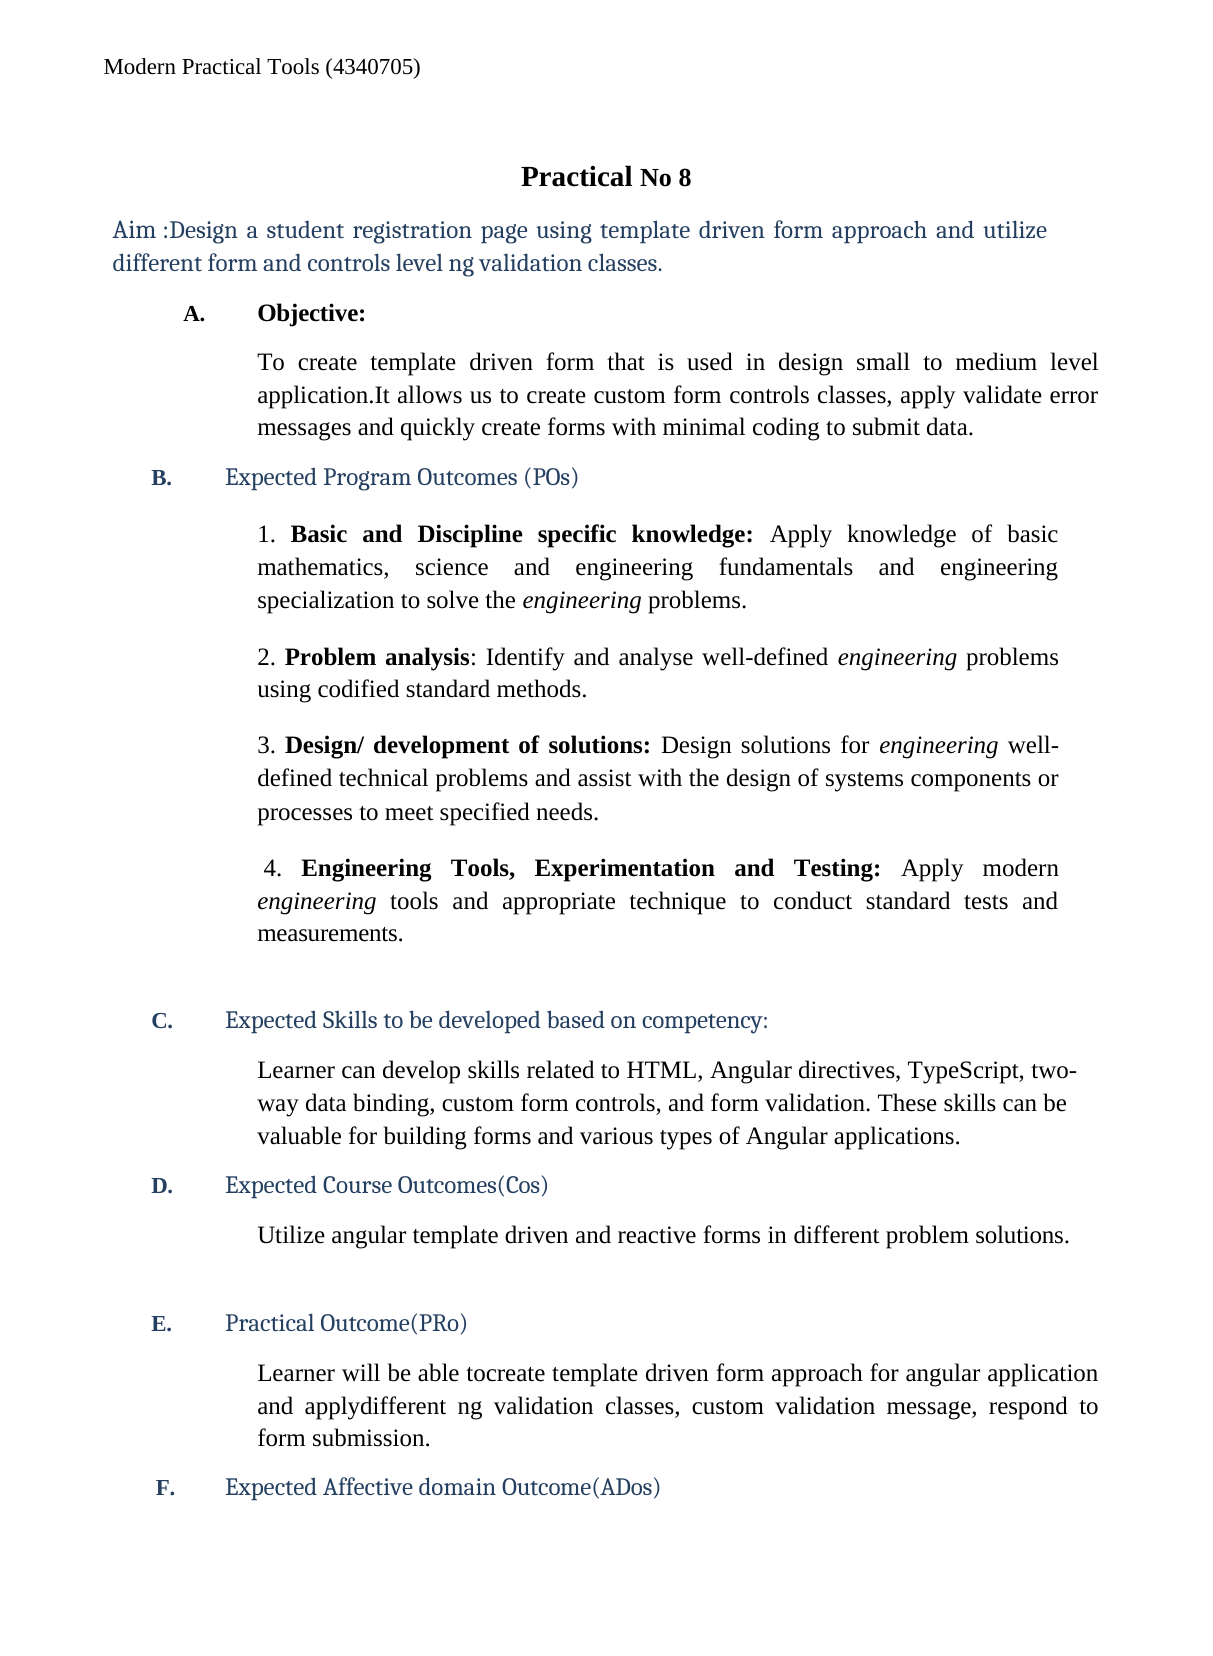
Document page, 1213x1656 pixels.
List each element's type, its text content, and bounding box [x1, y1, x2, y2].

subtitle Practical Outcome(PRo) [151, 1309, 1109, 1338]
text Learner can develop skills related to HTML, Angular directives, TypeScript, two- way data binding, custom form controls, and form validation. These skills can be valuable for building forms and various types of Angular applications. [257, 1055, 1109, 1150]
subtitle Expected Program Outcomes (POs) [151, 463, 1109, 491]
list Engineering Tools, Experimentation and Testing: Apply modern engineering tools and appropriate technique to conduct standard tests and measurements. [257, 853, 1059, 947]
text Practical No 8 [143, 159, 1069, 193]
list Design/ development of solutions: Design solutions for engineering well- defined technical problems and assist with the design of systems components or processes to meet specified needs. [257, 731, 1059, 825]
text Utilize angular template driven and reactive forms in different problem solutions. [257, 1220, 1109, 1249]
subtitle Expected Affective domain Outcome(ADos) [156, 1473, 1109, 1502]
list Problem analysis: Identify and analyse well-defined engineering problems using codified standard methods. [257, 642, 1059, 703]
text To create template driven form that is used in design small to medium level application.It allows us to create custom form controls classes, apply validate error messages and quickly create forms with minimal coding to submit data. [257, 347, 1100, 441]
list Basic and Discipline specific knowledge: Apply knowledge of basic mathematics, science and engineering fundamentals and engineering specialization to solve the engineering problems. [257, 519, 1059, 613]
subtitle Expected Skills to be developed based on competency: [151, 1006, 1109, 1034]
subtitle Expected Course Outcomes(Cos) [151, 1171, 1109, 1200]
text Learner will be able tocreate template driven form approach for angular application and applydifferent ng validation classes, custom validation message, respond to form submission. [257, 1358, 1100, 1452]
list Objective: [183, 298, 1109, 327]
subtitle Aim :Design a student registration page using template driven form approach and utilize different form and controls level ng validation classes. [112, 215, 1109, 277]
